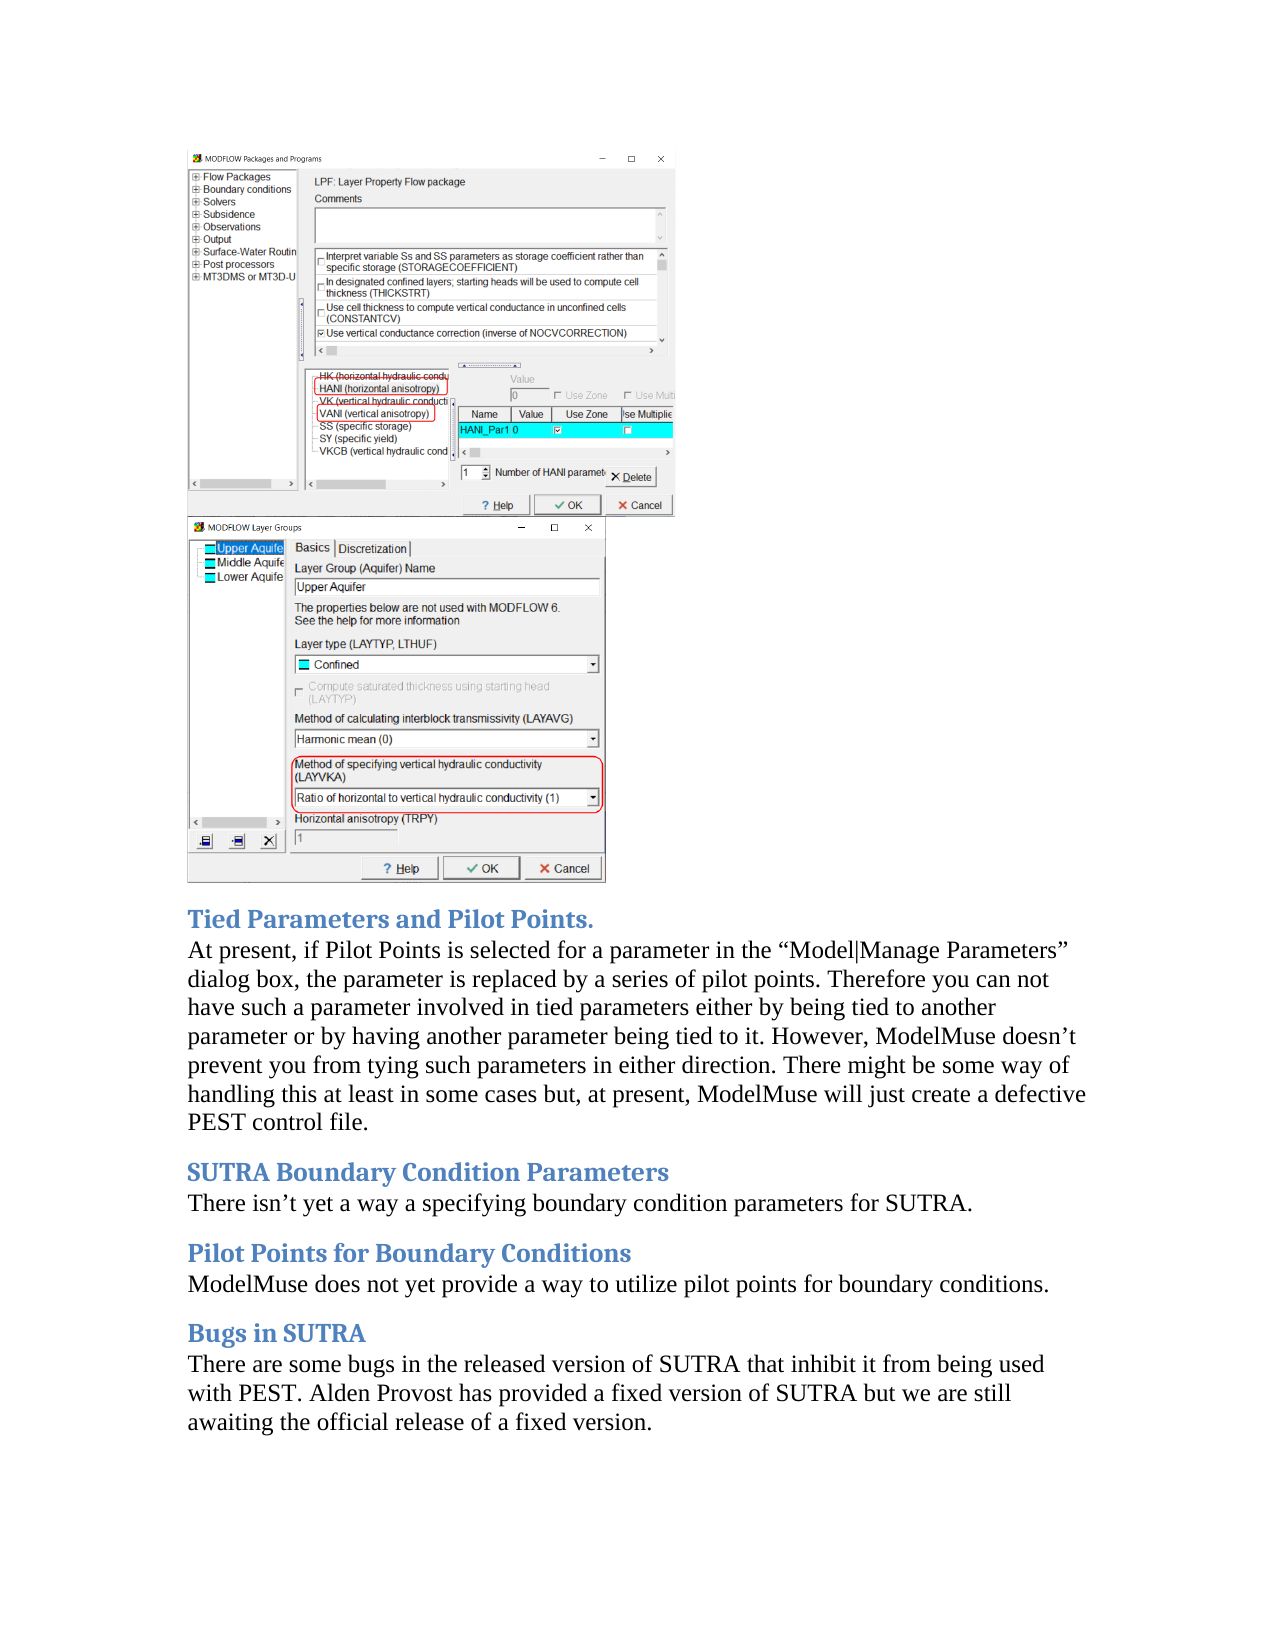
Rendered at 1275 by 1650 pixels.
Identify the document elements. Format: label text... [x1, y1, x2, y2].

subtitle Bugs in SUTRA [187, 1318, 1087, 1349]
text At present, if Pilot Points is selected for a parameter in the “Model|Manage Parameters” dialog box, the parameter is replaced by a series of pilot points. Therefore you can not have such a parameter involved in tied parameters either by being tied to another parameter or by having another parameter being tied to it. However, ModelMuse doesn’t prevent you from tying such parameters in either direction. There might be some way of handling this at least in some cases but, at present, ModelMuse will just create a defective PEST control file. [187, 935, 1087, 1136]
text There isn’t yet a way a specifying boundary condition parameters for SUTRA. [187, 1188, 1087, 1217]
text There are some bugs in the released version of SUTRA that inhibit it from being used with PEST. Alden Provost has provided a fixed version of SUTRA but we are still awaiting the official release of a fixed version. [187, 1349, 1087, 1436]
subtitle Pilot Points for Boundary Conditions [187, 1238, 1087, 1269]
subtitle SUTRA Boundary Condition Parameters [187, 1157, 1087, 1188]
subtitle Tied Parameters and Pilot Points. [187, 904, 1087, 935]
text ModelMuse does not yet provide a way to utilize pilot points for boundary conditions. [187, 1269, 1087, 1298]
picture [187, 150, 675, 883]
